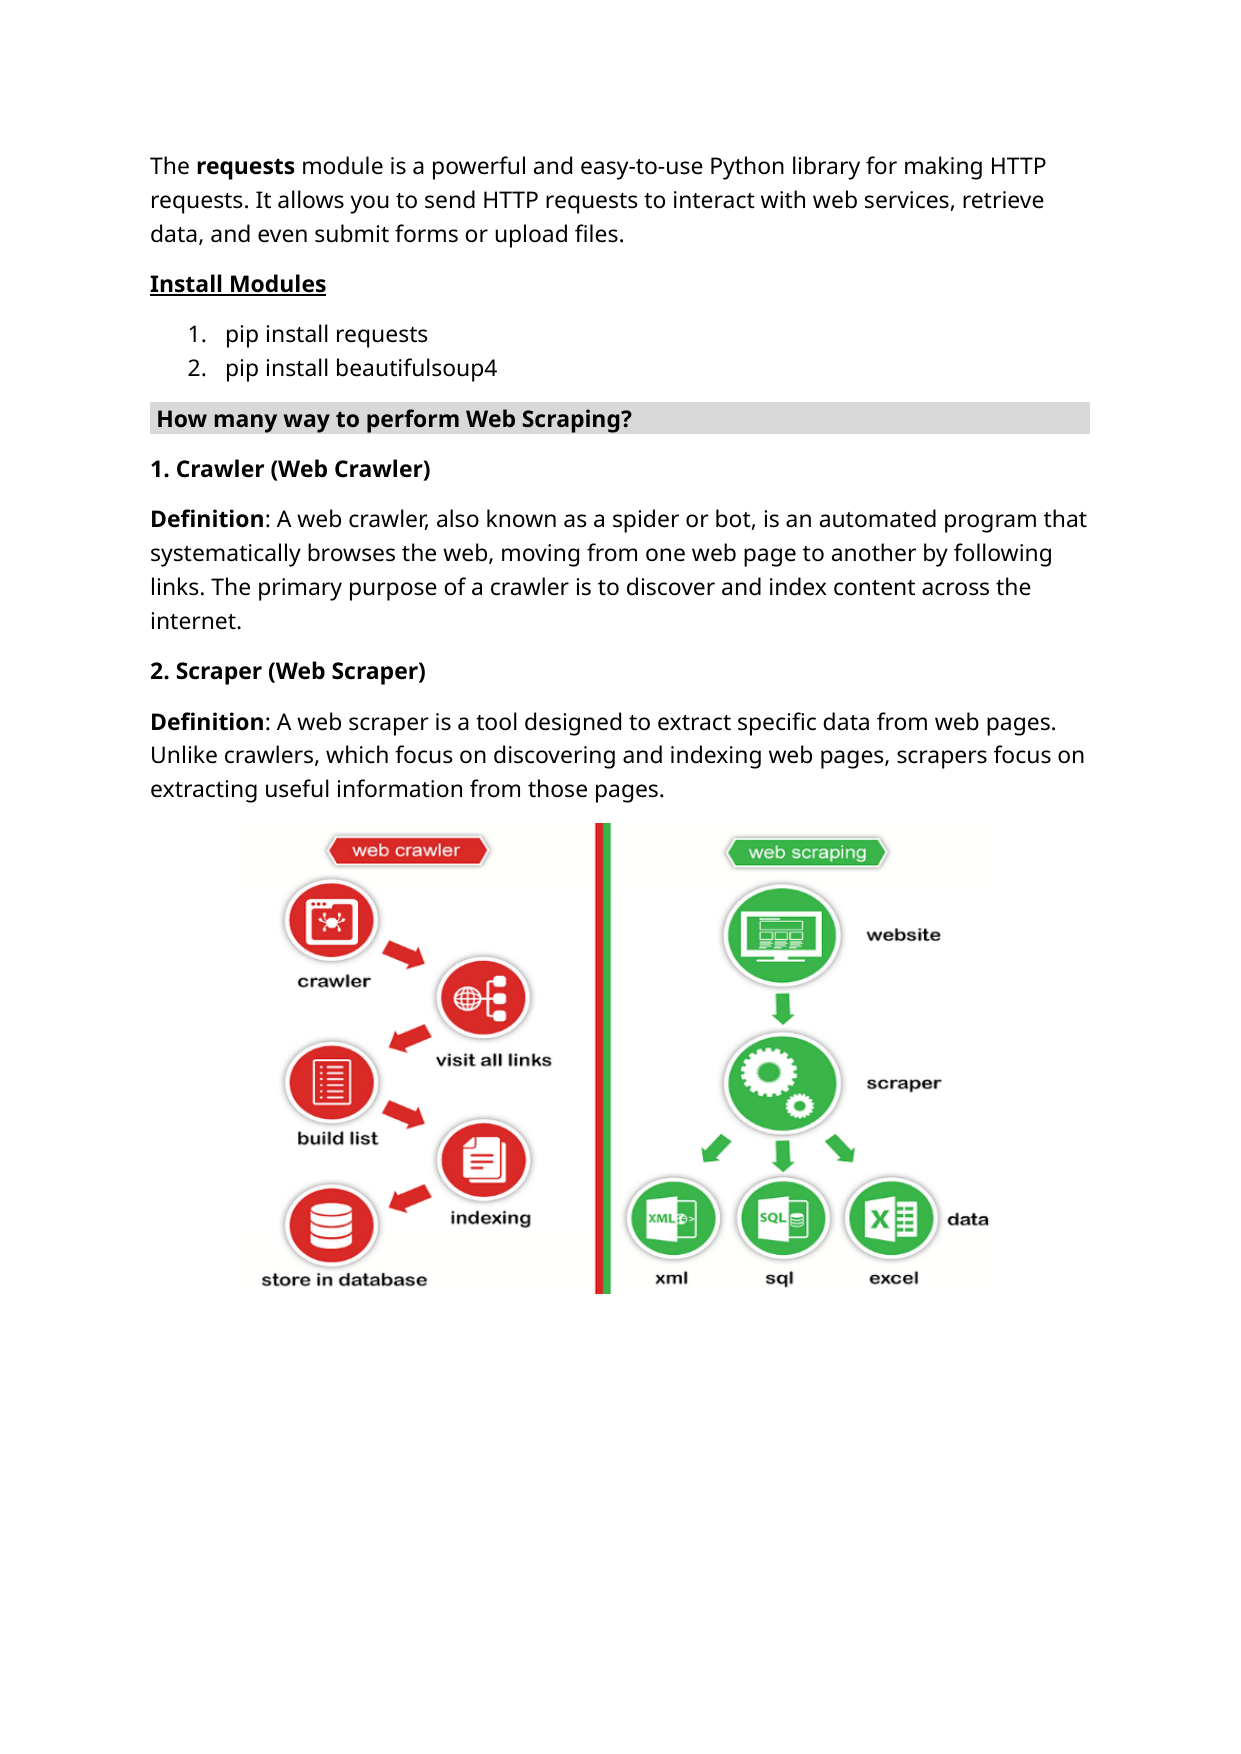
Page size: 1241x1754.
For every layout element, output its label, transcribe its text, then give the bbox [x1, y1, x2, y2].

list pip install requests [187, 318, 1090, 349]
text Install Modules [150, 268, 1090, 299]
picture [235, 823, 1005, 1294]
text The requests module is a powerful and easy-to-use Python library for making HTTP requests. It allows you to send HTTP requests to interact with web services, retrieve data, and even submit forms or upload files. [150, 150, 1090, 249]
text How many way to perform Web Scraping? [150, 402, 1090, 434]
text 2. Scraper (Web Scraper) [150, 655, 1090, 686]
list pip install beautifulsoup4 [187, 352, 1090, 383]
text 1. Crawler (Web Crawler) [150, 453, 1090, 484]
text Definition: A web scraper is a tool designed to extract specific data from web pages. Unlike crawlers, which focus on discovering and indexing web pages, scrapers focus on extracting useful information from those pages. [150, 705, 1090, 804]
text Definition: A web crawler, also known as a spider or bot, is an automated program that systematically browses the web, moving from one web page to another by following links. The primary purpose of a crawler is to discover and index content across the internet. [150, 503, 1090, 636]
